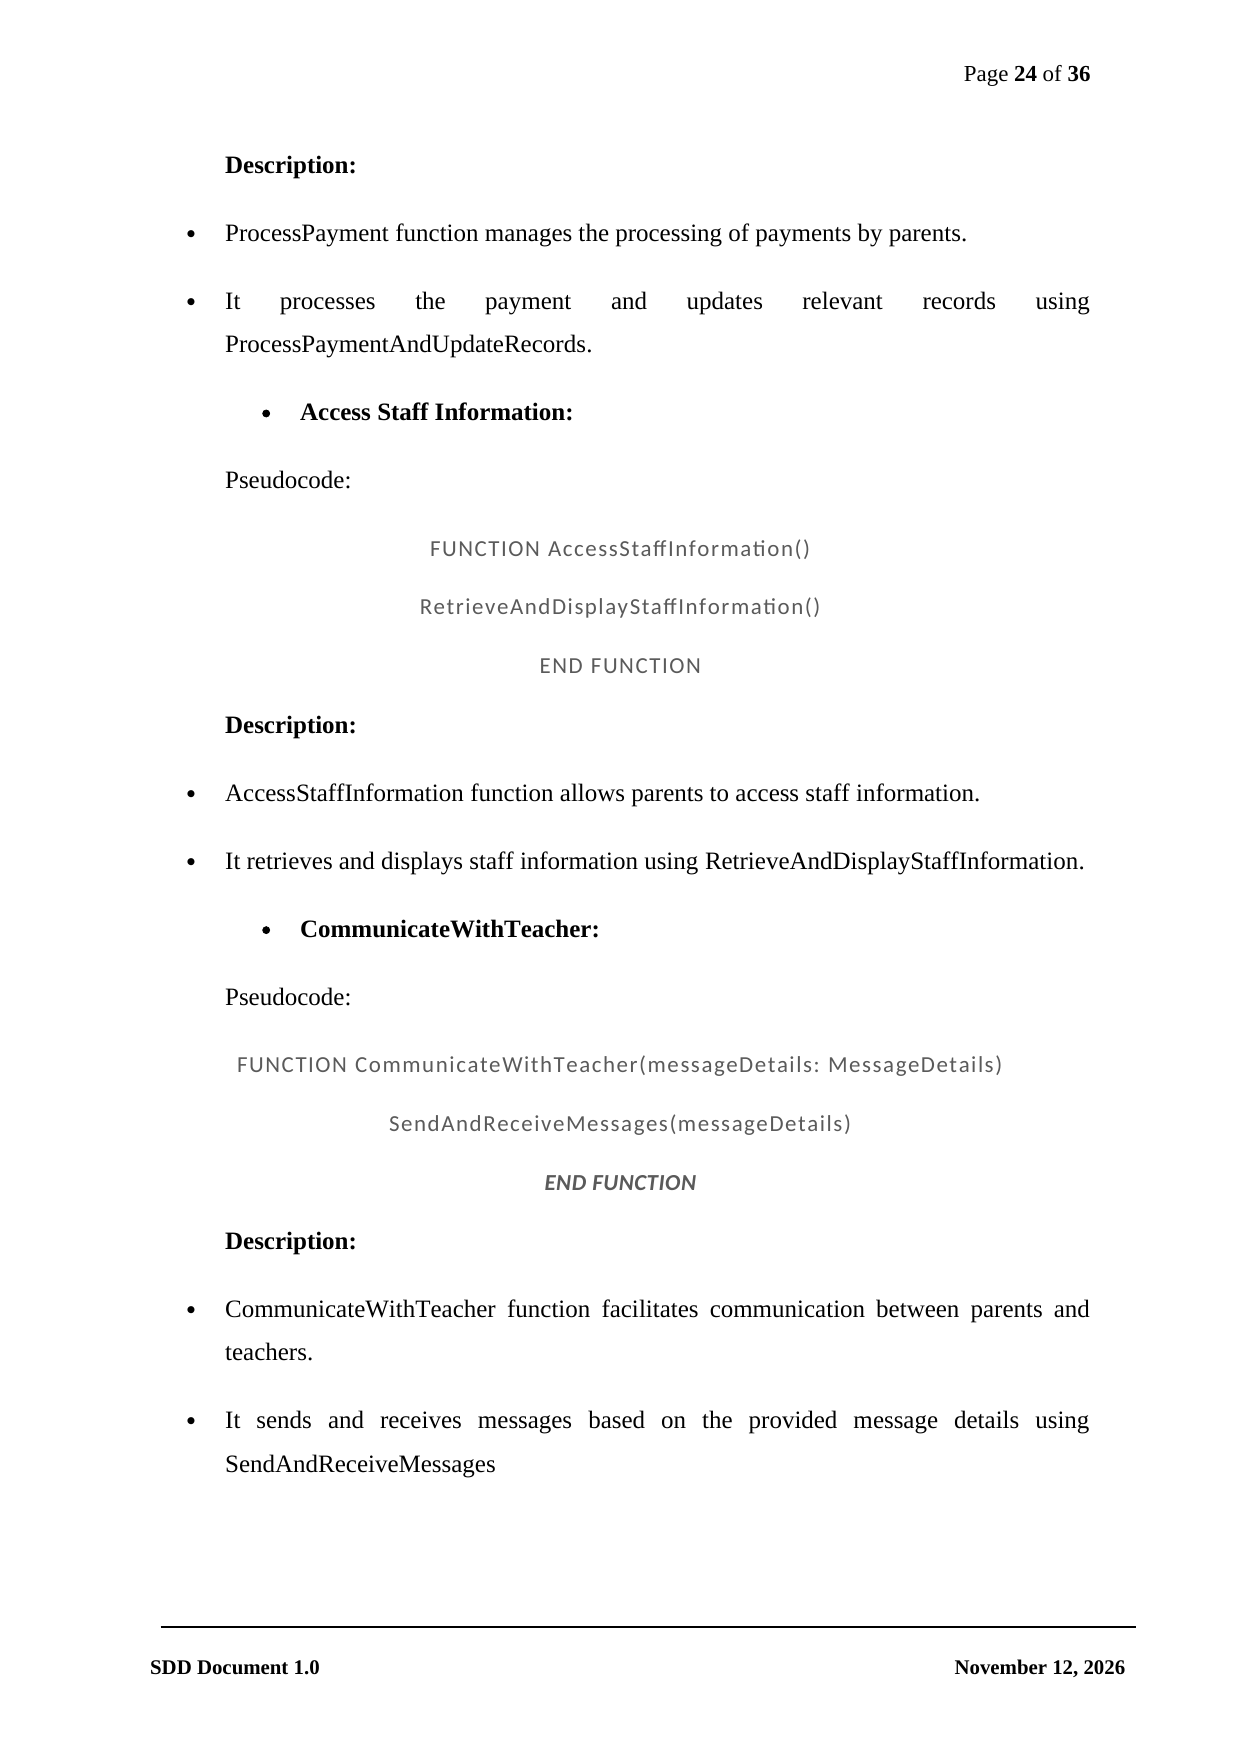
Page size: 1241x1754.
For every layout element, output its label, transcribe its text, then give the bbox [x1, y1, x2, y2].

list Description: [225, 1226, 1090, 1255]
list ProcessPayment function manages the processing of payments by parents. [187, 218, 1090, 247]
subtitle SendAndReceiveMessages(messageDetails) [150, 1109, 1090, 1137]
subtitle END FUNCTION [150, 651, 1090, 679]
list Pseudocode: [225, 466, 1090, 494]
list It sends and receives messages based on the provided message details using SendAndReceiveMessages [187, 1406, 1090, 1477]
list CommunicateWithTeacher function facilitates communication between parents and teachers. [187, 1294, 1090, 1366]
list AccessStaffInformation function allows parents to access staff information. [187, 778, 1090, 807]
list Pseudocode: [225, 982, 1090, 1011]
list It processes the payment and updates relevant records using ProcessPaymentAndUpdateRecords. [187, 286, 1090, 358]
subtitle END FUNCTION [150, 1168, 1090, 1196]
list It retrieves and displays staff information using RetrieveAndDisplayStaffInformation. [187, 846, 1090, 875]
list Access Staff Information: [262, 397, 1090, 426]
subtitle FUNCTION AccessStaffInformation() [150, 534, 1090, 562]
subtitle FUNCTION CommunicateWithTeacher(messageDetails: MessageDetails) [150, 1050, 1090, 1078]
list Description: [225, 710, 1090, 738]
list Description: [225, 150, 1090, 179]
list CommunicateWithTeacher: [262, 914, 1090, 943]
subtitle RetrieveAndDisplayStaffInformation() [150, 592, 1090, 620]
